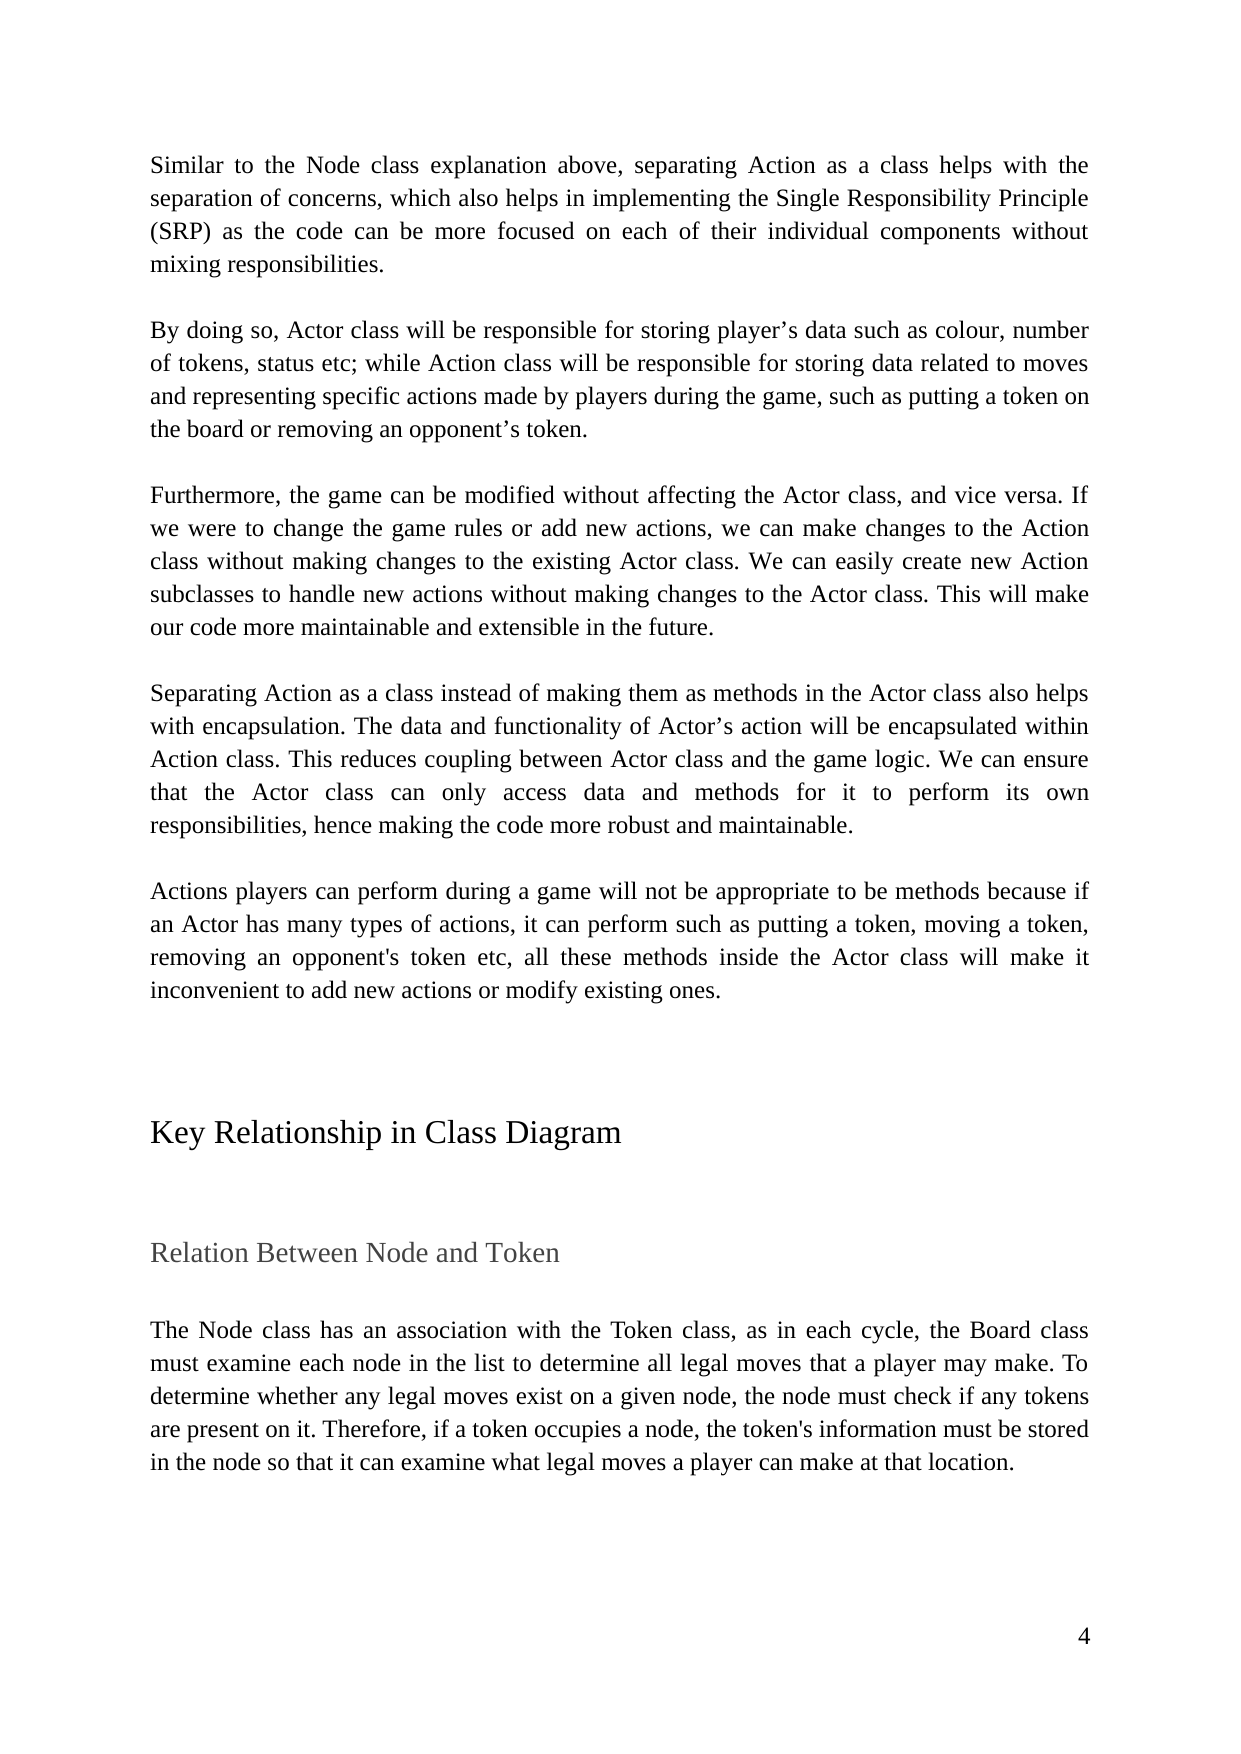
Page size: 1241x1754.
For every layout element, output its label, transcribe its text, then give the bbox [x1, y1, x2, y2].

text Separating Action as a class instead of making them as methods in the Actor class also helps with encapsulation. The data and functionality of Actor’s action will be encapsulated within Action class. This reduces coupling between Actor class and the game logic. We can ensure that the Actor class can only access data and methods for it to perform its own responsibilities, hence making the code more robust and maintainable. [150, 678, 1090, 839]
subtitle Relation Between Node and Token [150, 1235, 1090, 1268]
text Similar to the Node class explanation above, separating Action as a class helps with the separation of concerns, which also helps in implementing the Single Responsibility Principle (SRP) as the code can be more focused on each of their individual components without mixing responsibilities. [150, 150, 1090, 278]
subtitle Key Relationship in Class Diagram [150, 1112, 1090, 1150]
text Furthermore, the game can be modified without affecting the Actor class, and vice versa. If we were to change the game rules or add new actions, we can make changes to the Action class without making changes to the existing Actor class. We can easily create new Action subclasses to handle new actions without making changes to the Actor class. This will make our code more maintainable and extensible in the future. [150, 480, 1090, 641]
text By doing so, Actor class will be responsible for storing player’s data such as colour, number of tokens, status etc; while Action class will be responsible for storing data related to moves and representing specific actions made by players during the game, such as putting a token on the board or removing an opponent’s token. [150, 315, 1090, 443]
text Actions players can perform during a game will not be appropriate to be methods because if an Actor has many types of actions, it can perform such as putting a token, moving a token, removing an opponent's token etc, all these methods inside the Actor class will make it inconvenient to add new actions or modify existing ones. [150, 876, 1090, 1004]
text The Node class has an association with the Token class, as in each cycle, the Board class must examine each node in the list to determine all legal moves that a player may make. To determine whether any legal moves exist on a given node, the node must check if any tokens are present on it. Therefore, if a token occupies a node, the token's information must be stored in the node so that it can examine what legal moves a player can make at that location. [150, 1315, 1090, 1476]
